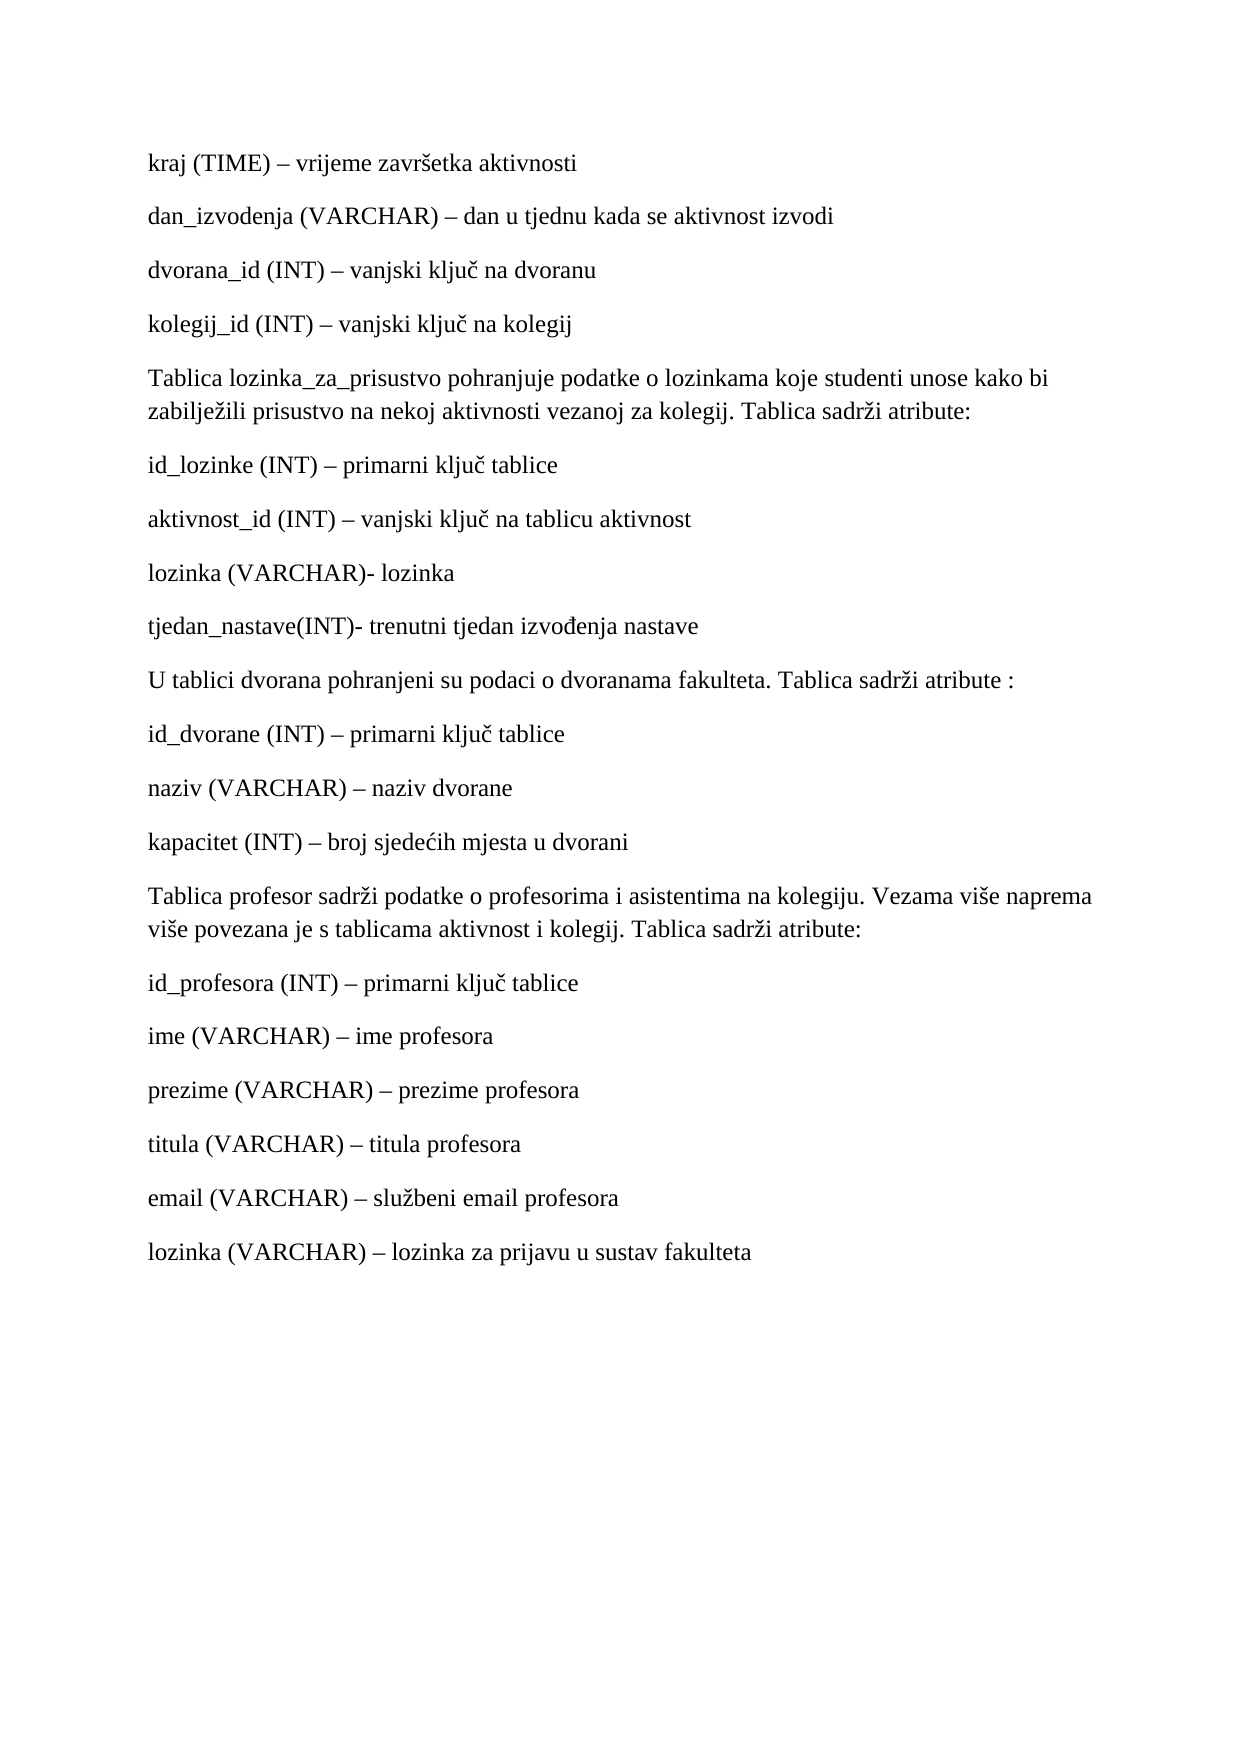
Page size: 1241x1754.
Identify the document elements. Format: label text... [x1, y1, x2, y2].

text lozinka (VARCHAR) – lozinka za prijavu u sustav fakulteta [148, 1237, 1093, 1266]
text tjedan_nastave(INT)- trenutni tjedan izvođenja nastave [148, 611, 1093, 640]
text ime (VARCHAR) – ime profesora [148, 1021, 1093, 1050]
text kolegij_id (INT) – vanjski ključ na kolegij [148, 309, 1093, 338]
text Tablica lozinka_za_prisustvo pohranjuje podatke o lozinkama koje studenti unose kako bi zabilježili prisustvo na nekoj aktivnosti vezanoj za kolegij. Tablica sadrži atribute: [148, 363, 1093, 425]
text titula (VARCHAR) – titula profesora [148, 1129, 1093, 1158]
text prezime (VARCHAR) – prezime profesora [148, 1075, 1093, 1104]
text lozinka (VARCHAR)- lozinka [148, 558, 1093, 586]
text email (VARCHAR) – službeni email profesora [148, 1183, 1093, 1212]
text dan_izvodenja (VARCHAR) – dan u tjednu kada se aktivnost izvodi [148, 201, 1093, 230]
text aktivnost_id (INT) – vanjski ključ na tablicu aktivnost [148, 504, 1093, 532]
text naziv (VARCHAR) – naziv dvorane [148, 773, 1093, 802]
text Tablica profesor sadrži podatke o profesorima i asistentima na kolegiju. Vezama više naprema više povezana je s tablicama aktivnost i kolegij. Tablica sadrži atribute: [148, 881, 1093, 942]
text kapacitet (INT) – broj sjedećih mjesta u dvorani [148, 827, 1093, 856]
text U tablici dvorana pohranjeni su podaci o dvoranama fakulteta. Tablica sadrži atribute : [148, 665, 1093, 694]
text kraj (TIME) – vrijeme završetka aktivnosti [148, 148, 1093, 176]
text id_dvorane (INT) – primarni ključ tablice [148, 719, 1093, 748]
text id_profesora (INT) – primarni ključ tablice [148, 968, 1093, 996]
text dvorana_id (INT) – vanjski ključ na dvoranu [148, 255, 1093, 284]
text id_lozinke (INT) – primarni ključ tablice [148, 450, 1093, 479]
